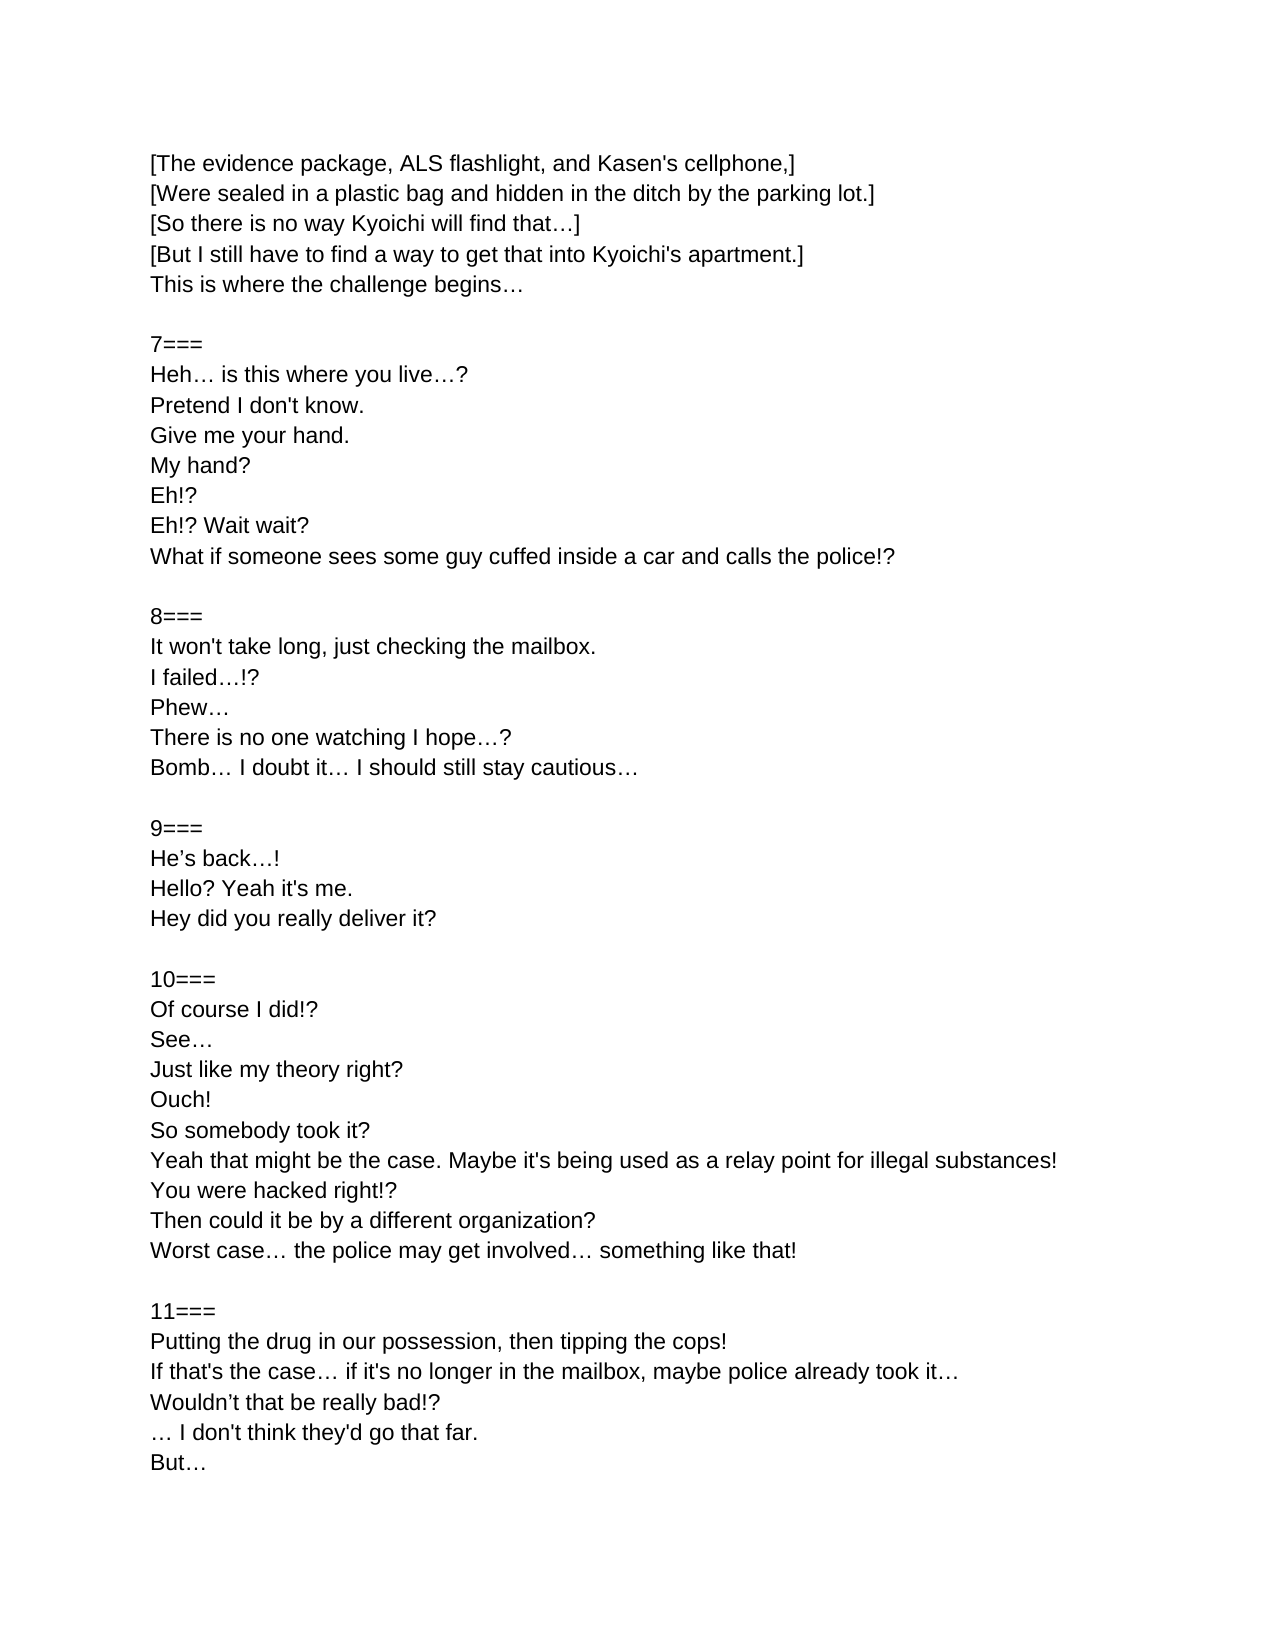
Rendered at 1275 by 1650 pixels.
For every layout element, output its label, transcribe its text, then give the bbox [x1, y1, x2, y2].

text My hand? [150, 452, 1125, 478]
text Ouch! [150, 1086, 1125, 1113]
text Bomb… I doubt it… I should still stay cautious… [150, 754, 1125, 781]
text 11=== [150, 1298, 1125, 1324]
text [Were sealed in a plastic bag and hidden in the ditch by the parking lot.] [150, 180, 1125, 207]
text If that's the case… if it's no longer in the mailbox, maybe police already took it… [150, 1358, 1125, 1385]
text He’s back…! [150, 845, 1125, 871]
text Hello? Yeah it's me. [150, 875, 1125, 901]
text Yeah that might be the case. Maybe it's being used as a relay point for illegal substances! [150, 1147, 1125, 1173]
text Just like my theory right? [150, 1056, 1125, 1083]
text … I don't think they'd go that far. [150, 1419, 1125, 1445]
text 7=== [150, 331, 1125, 358]
text [The evidence package, ALS flashlight, and Kasen's cellphone,] [150, 150, 1125, 176]
text Phew… [150, 694, 1125, 720]
text I failed…!? [150, 663, 1125, 690]
text [But I still have to find a way to get that into Kyoichi's apartment.] [150, 241, 1125, 267]
text [So there is no way Kyoichi will find that…] [150, 210, 1125, 237]
text Of course I did!? [150, 996, 1125, 1022]
text Putting the drug in our possession, then tipping the cops! [150, 1328, 1125, 1354]
text What if someone sees some guy cuffed inside a car and calls the police!? [150, 543, 1125, 569]
text See… [150, 1026, 1125, 1052]
text There is no one watching I hope…? [150, 724, 1125, 750]
text It won't take long, just checking the mailbox. [150, 633, 1125, 660]
text So somebody took it? [150, 1117, 1125, 1143]
text Eh!? Wait wait? [150, 512, 1125, 539]
text Heh… is this where you live…? [150, 361, 1125, 388]
text Eh!? [150, 482, 1125, 509]
text Hey did you really deliver it? [150, 905, 1125, 932]
text You were hacked right!? [150, 1177, 1125, 1203]
text 8=== [150, 603, 1125, 629]
text 10=== [150, 966, 1125, 992]
text But… [150, 1449, 1125, 1475]
text Give me your hand. [150, 422, 1125, 448]
text Pretend I don't know. [150, 392, 1125, 418]
text Then could it be by a different organization? [150, 1207, 1125, 1234]
text Worst case… the police may get involved… something like that! [150, 1237, 1125, 1264]
text Wouldn’t that be really bad!? [150, 1388, 1125, 1415]
text This is where the challenge begins… [150, 271, 1125, 297]
text 9=== [150, 814, 1125, 841]
